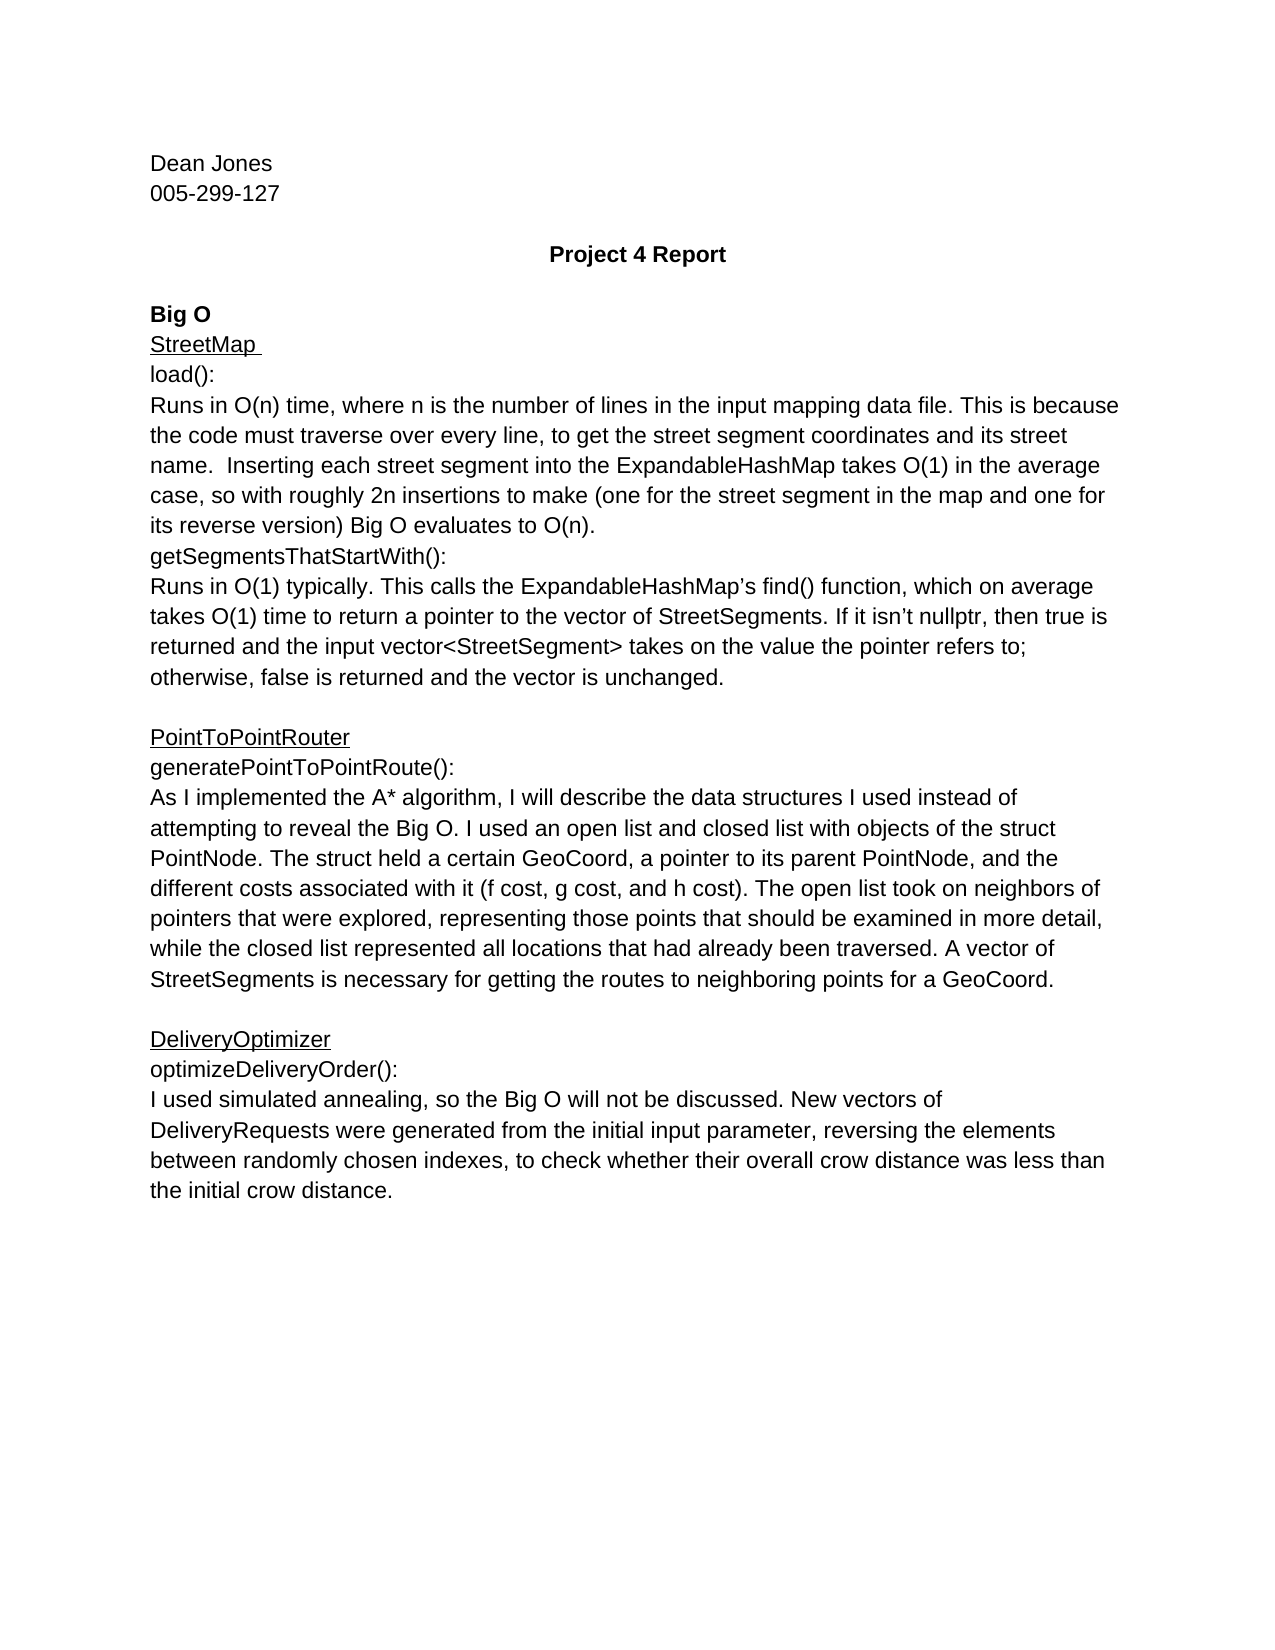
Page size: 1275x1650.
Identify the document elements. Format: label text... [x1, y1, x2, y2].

text load(): [150, 361, 1125, 388]
text Big O [150, 301, 1125, 327]
text getSegmentsThatStartWith(): [150, 543, 1125, 569]
text PointToPointRouter [150, 724, 1125, 750]
text Dean Jones [150, 150, 1125, 176]
text As I implemented the A* algorithm, I will describe the data structures I used instead of attempting to reveal the Big O. I used an open list and closed list with objects of the struct PointNode. The struct held a certain GeoCoord, a pointer to its parent PointNode, and the different costs associated with it (f cost, g cost, and h cost). The open list took on neighbors of pointers that were explored, representing those points that should be examined in more detail, while the closed list represented all locations that had already been traversed. A vector of StreetSegments is necessary for getting the routes to neighboring points for a GeoCoord. [150, 784, 1125, 992]
text generatePointToPointRoute(): [150, 754, 1125, 781]
text Project 4 Report [150, 241, 1125, 267]
text Runs in O(n) time, where n is the number of lines in the input mapping data file. This is because the code must traverse over every line, to get the street segment coordinates and its street name. Inserting each street segment into the ExpandableHashMap takes O(1) in the average case, so with roughly 2n insertions to make (one for the street segment in the map and one for its reverse version) Big O evaluates to O(n). [150, 392, 1125, 539]
text StreetMap [150, 331, 1125, 358]
text DeliveryOptimizer [150, 1026, 1125, 1052]
text 005-299-127 [150, 180, 1125, 207]
text I used simulated annealing, so the Big O will not be discussed. New vectors of DeliveryRequests were generated from the initial input parameter, reversing the elements between randomly chosen indexes, to check whether their overall crow distance was less than the initial crow distance. [150, 1086, 1125, 1203]
text optimizeDeliveryOrder(): [150, 1056, 1125, 1083]
text Runs in O(1) typically. This calls the ExpandableHashMap’s find() function, which on average takes O(1) time to return a pointer to the vector of StreetSegments. If it isn’t nullptr, then true is returned and the input vector<StreetSegment> takes on the value the pointer refers to; otherwise, false is returned and the vector is unchanged. [150, 573, 1125, 690]
